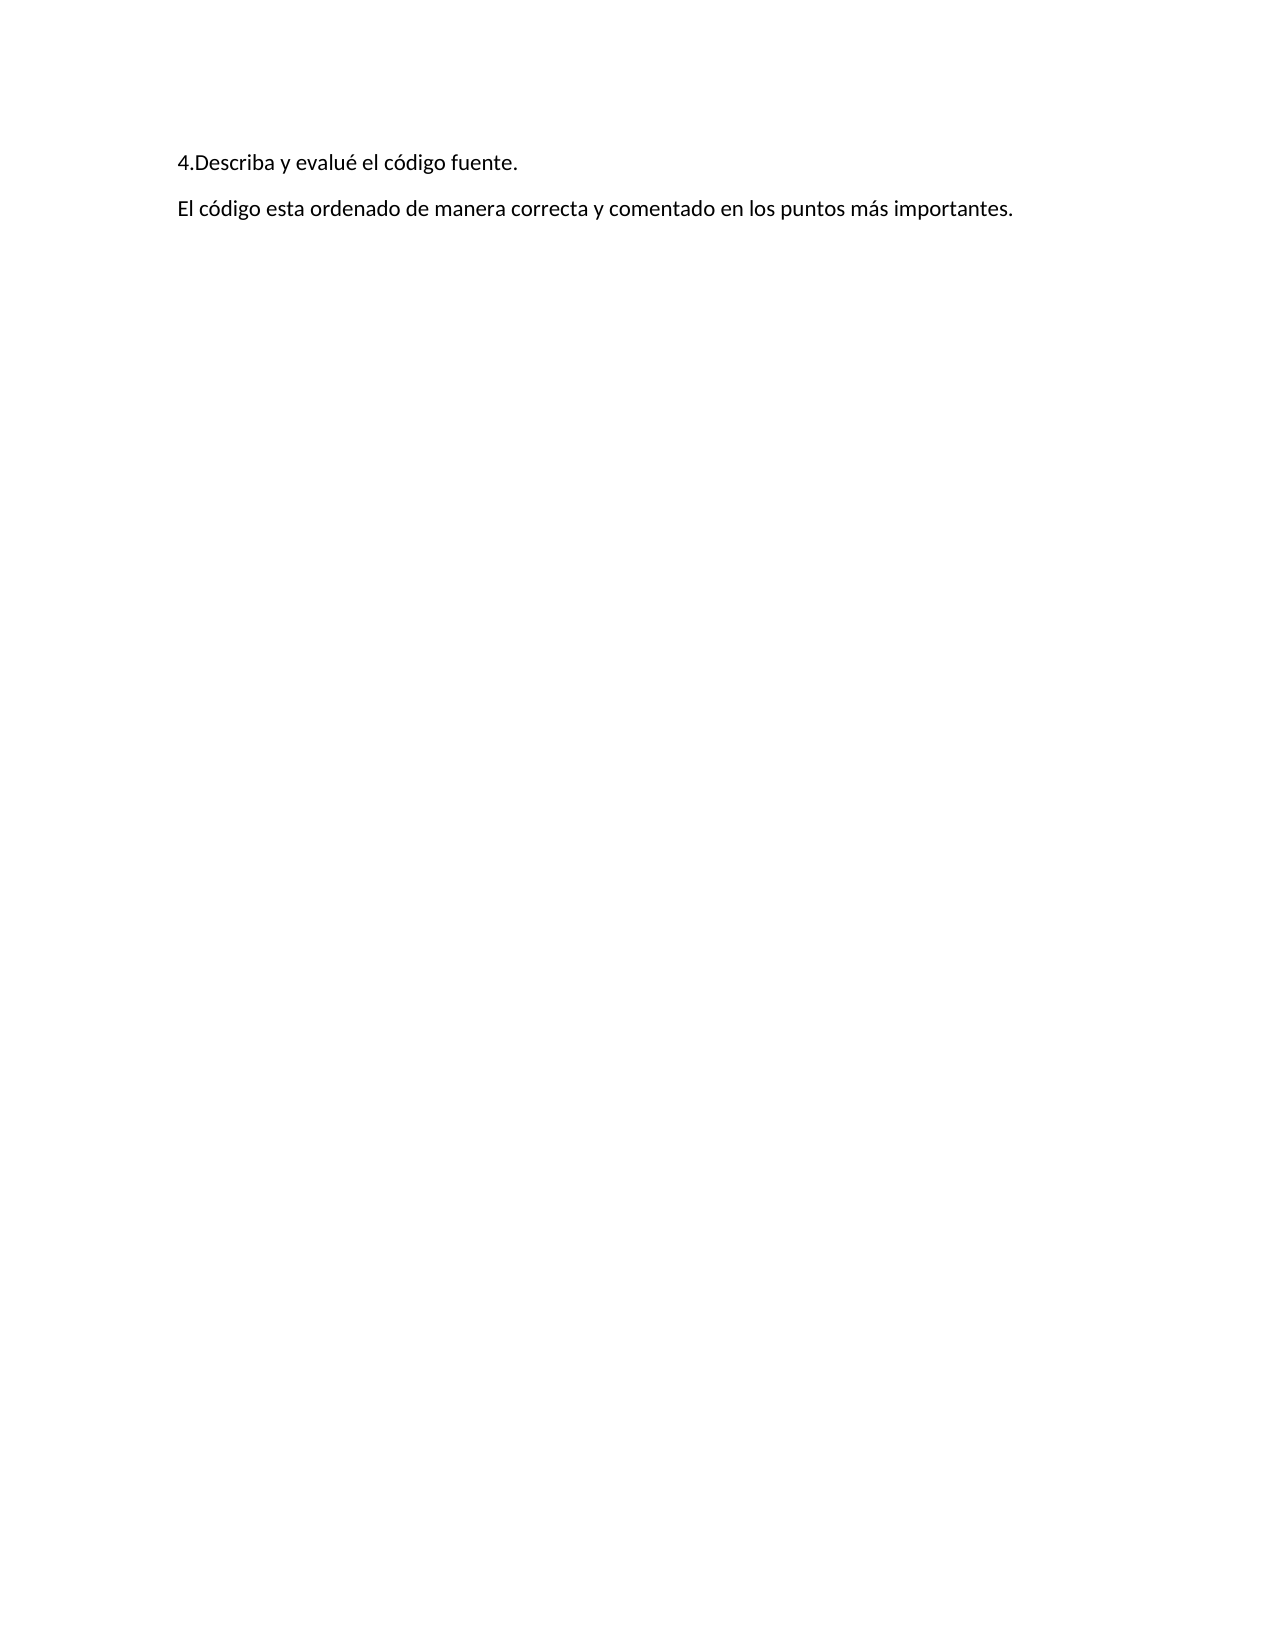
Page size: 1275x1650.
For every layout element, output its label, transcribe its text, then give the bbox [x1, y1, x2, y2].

text 4.Describa y evalué el código fuente. [177, 148, 1098, 176]
text El código esta ordenado de manera correcta y comentado en los puntos más importantes. [177, 194, 1098, 222]
